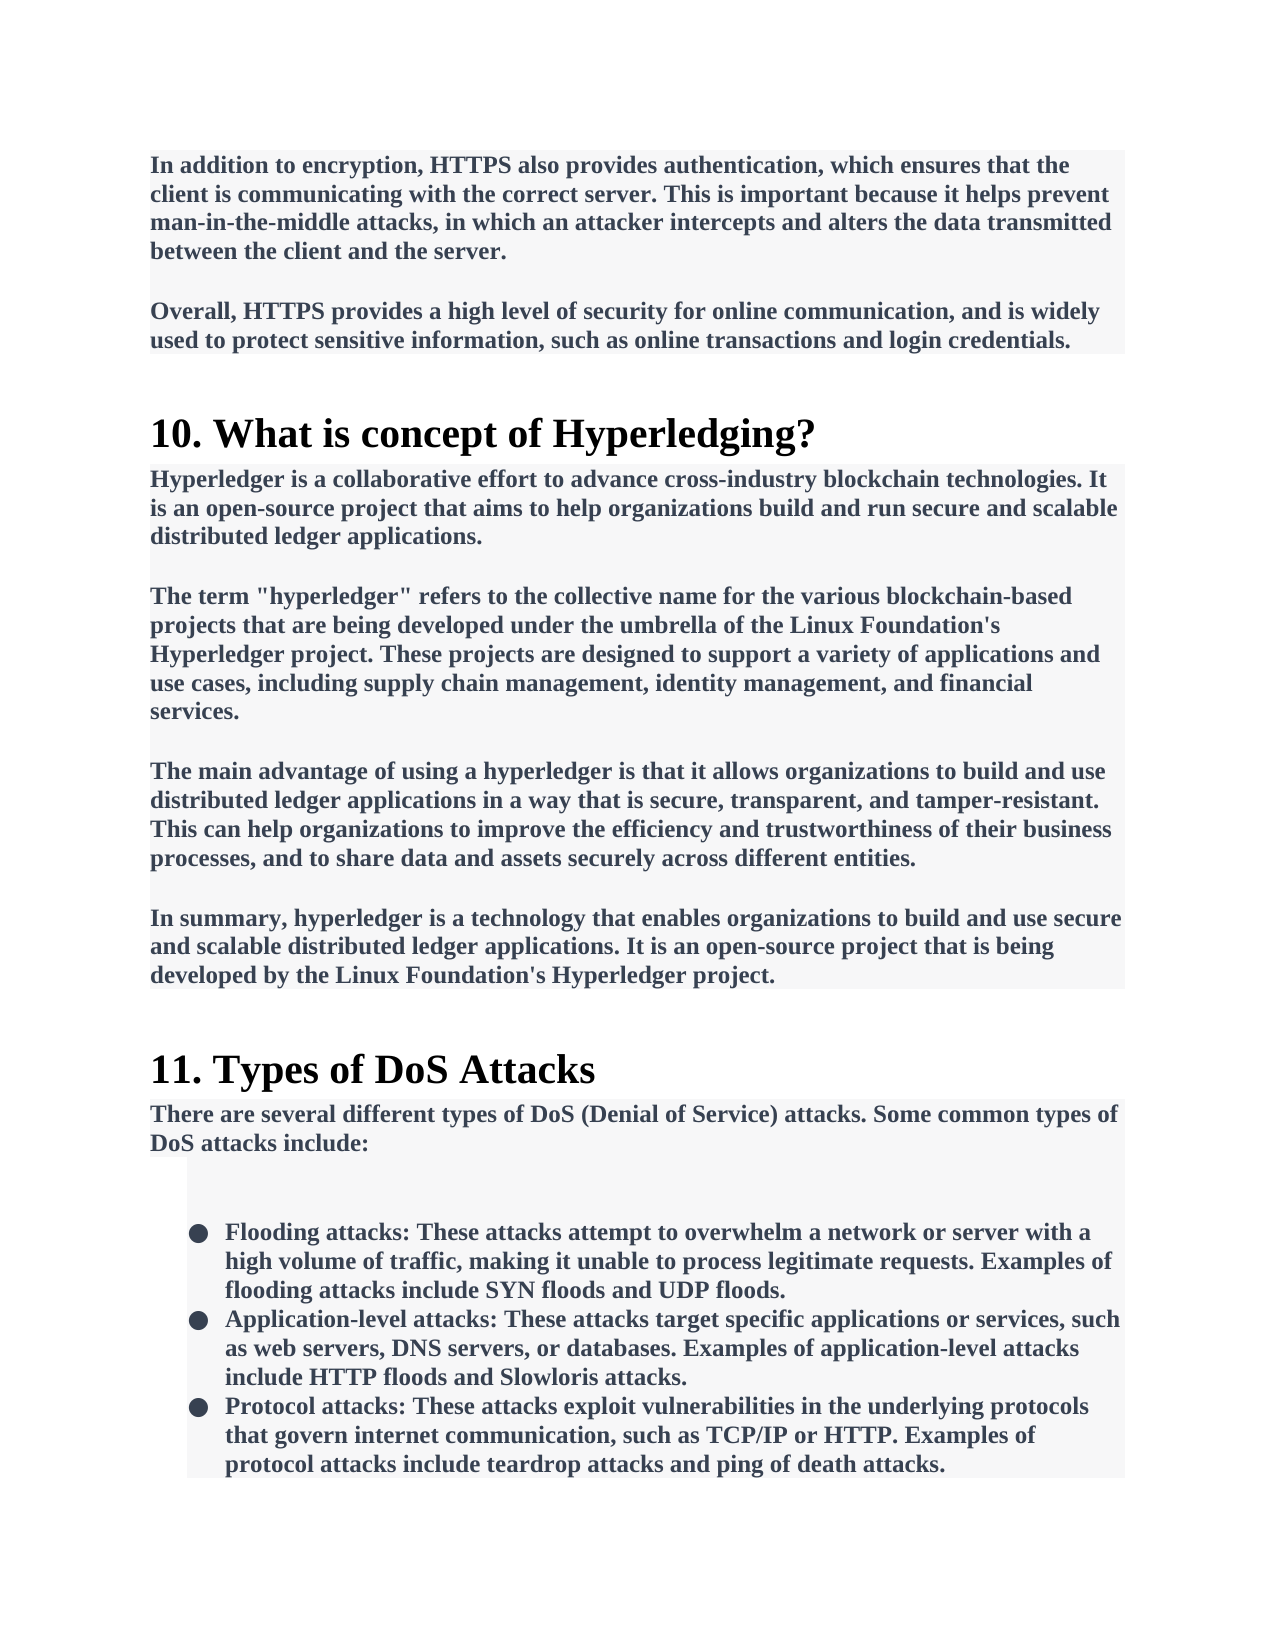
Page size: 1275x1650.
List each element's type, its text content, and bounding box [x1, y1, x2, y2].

text In summary, hyperledger is a technology that enables organizations to build and use secure and scalable distributed ledger applications. It is an open-source project that is being developed by the Linux Foundation's Hyperledger project. [150, 903, 1125, 989]
text The main advantage of using a hyperledger is that it allows organizations to build and use distributed ledger applications in a way that is secure, transparent, and tamper-resistant. This can help organizations to improve the efficiency and trustworthiness of their business processes, and to share data and assets securely across different entities. [150, 756, 1125, 871]
text Hyperledger is a collaborative effort to advance cross-industry blockchain technologies. It is an open-source project that aims to help organizations build and run secure and scalable distributed ledger applications. [150, 464, 1125, 550]
text Overall, HTTPS provides a high level of security for online communication, and is widely used to protect sensitive information, such as online transactions and login credentials. [150, 296, 1125, 354]
text There are several different types of DoS (Denial of Service) attacks. Some common types of DoS attacks include: [150, 1099, 1125, 1157]
list Application-level attacks: These attacks target specific applications or services, such as web servers, DNS servers, or databases. Examples of application-level attacks include HTTP floods and Slowloris attacks. [187, 1304, 1125, 1391]
text In addition to encryption, HTTPS also provides authentication, which ensures that the client is communicating with the correct server. This is important because it helps prevent man-in-the-middle attacks, in which an attacker intercepts and alters the data transmitted between the client and the server. [150, 150, 1125, 265]
text 10. What is concept of Hyperledging? [150, 409, 1125, 457]
text The term "hyperledger" refers to the collective name for the various blockchain-based projects that are being developed under the umbrella of the Linux Foundation's Hyperledger project. These projects are designed to support a variety of applications and use cases, including supply chain management, identity management, and financial services. [150, 581, 1125, 725]
list Protocol attacks: These attacks exploit vulnerabilities in the underlying protocols that govern internet communication, such as TCP/IP or HTTP. Examples of protocol attacks include teardrop attacks and ping of death attacks. [187, 1391, 1125, 1478]
text 11. Types of DoS Attacks [150, 1044, 1125, 1092]
list Flooding attacks: These attacks attempt to overwhelm a network or server with a high volume of traffic, making it unable to process legitimate requests. Examples of flooding attacks include SYN floods and UDP floods. [187, 1217, 1125, 1304]
